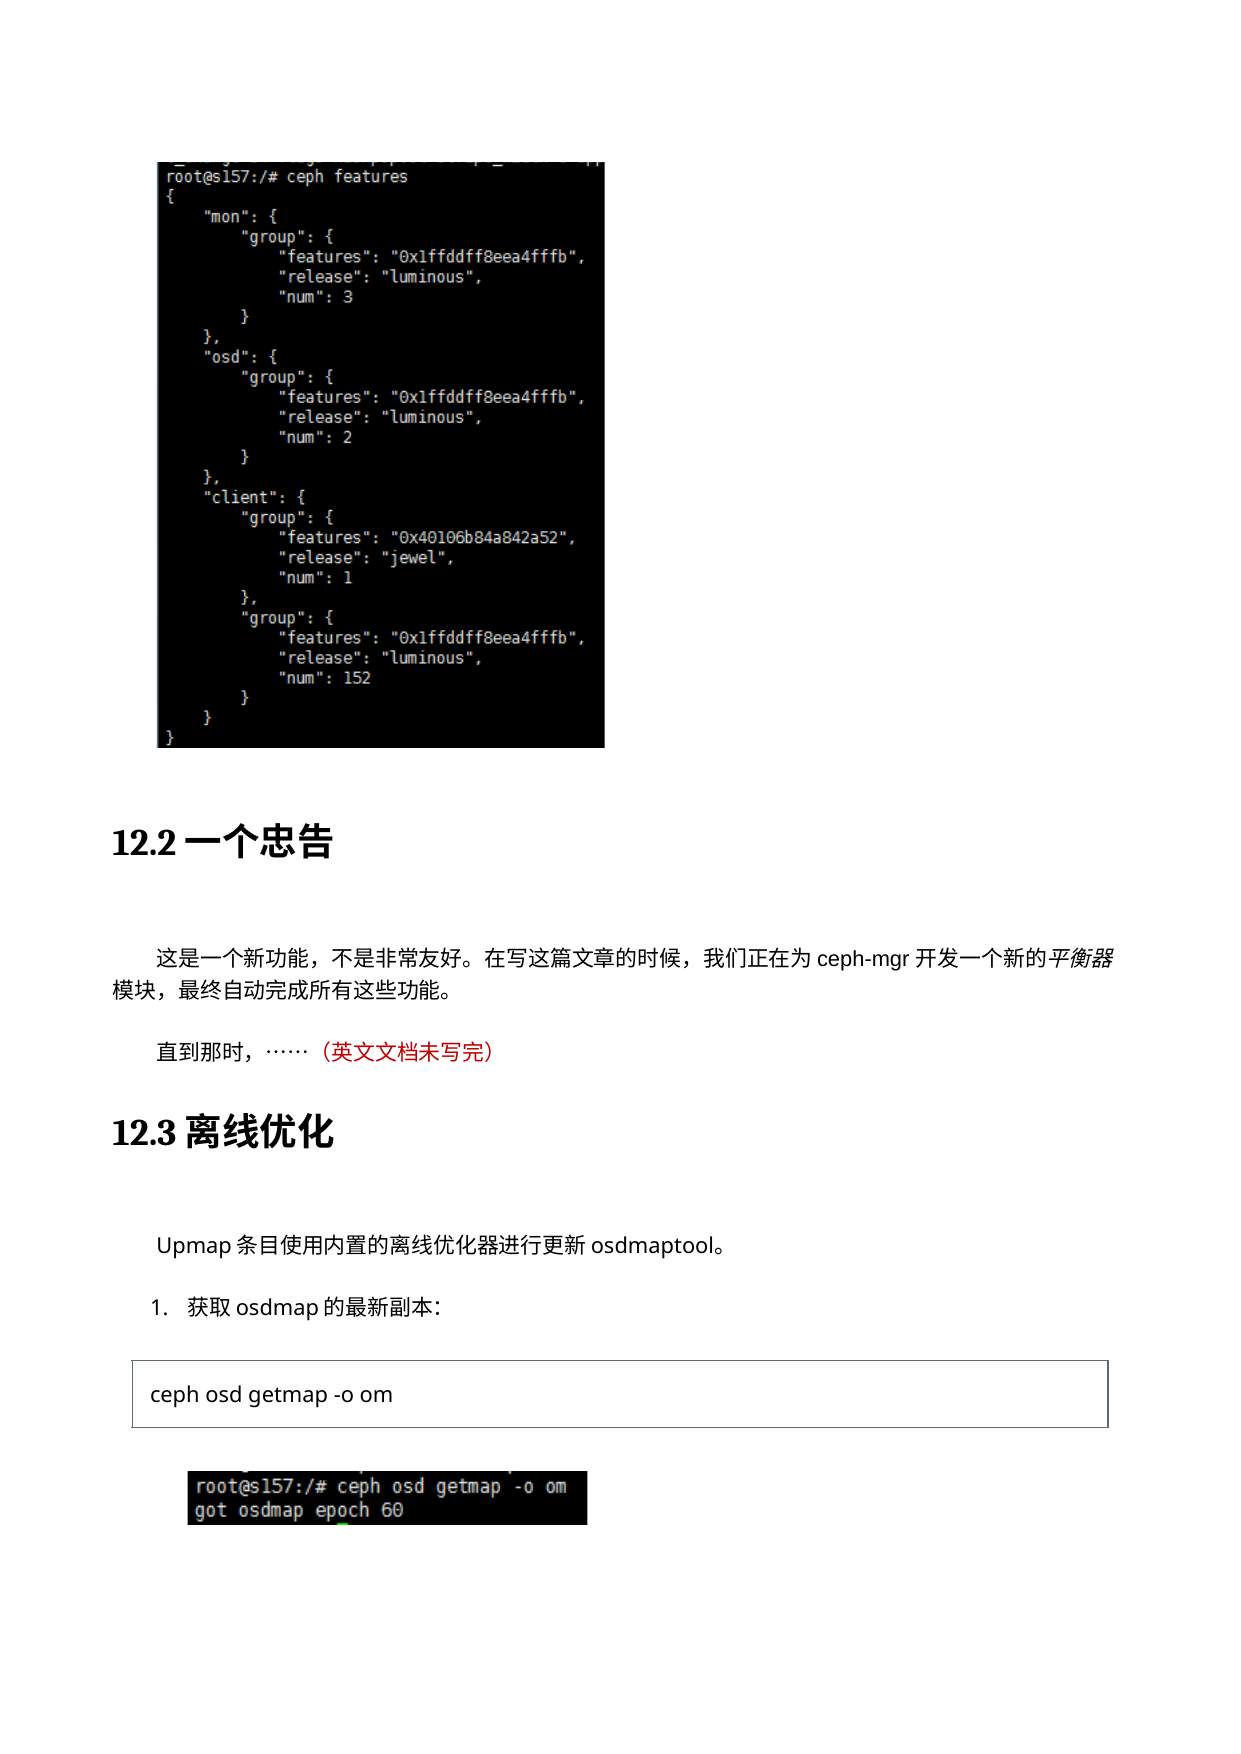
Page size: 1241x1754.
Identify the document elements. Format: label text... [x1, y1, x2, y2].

picture [156, 162, 605, 748]
text Upmap条目使用内置的离线优化器进行更新osdmaptool。 [112, 1228, 1128, 1260]
picture [187, 1471, 588, 1525]
subtitle 12.3 离线优化 [112, 1096, 1128, 1161]
text 这是一个新功能，不是非常友好。在写这篇文章的时候，我们正在为ce​​ph-mgr 开发一个新的平衡器模块，最终自动完成所有这些功能。 [112, 940, 1128, 1005]
text 直到那时，……（英文文档未写完） [112, 1034, 1128, 1067]
list ceph osd getmap -o om [133, 1361, 1107, 1427]
list 获取osdmap的最新副本： [150, 1289, 1128, 1322]
subtitle 12.2 一个忠告 [112, 807, 1128, 872]
